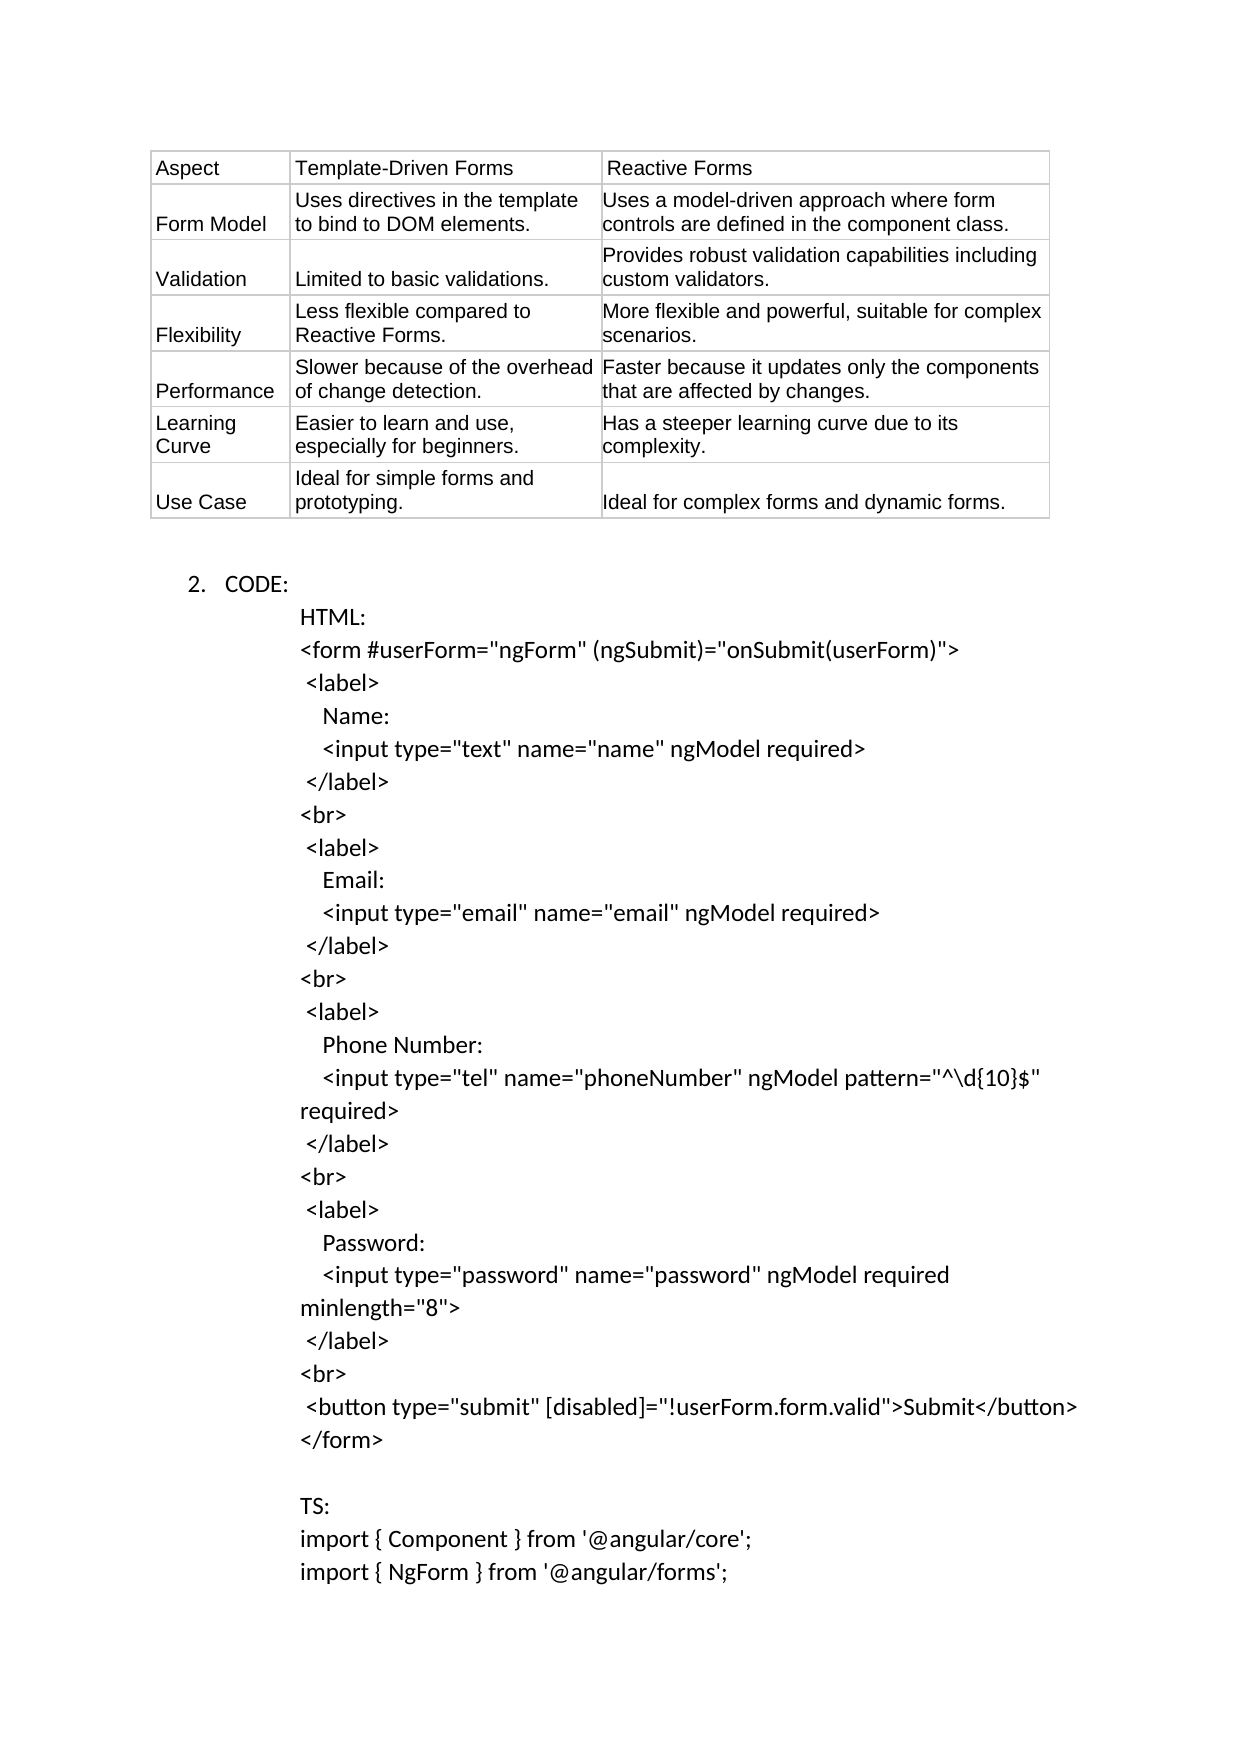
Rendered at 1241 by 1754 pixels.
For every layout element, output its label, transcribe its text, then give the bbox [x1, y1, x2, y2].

table_cell Faster because it updates only the components that are affected by changes. [603, 352, 1049, 406]
table_cell Ideal for simple forms and prototyping. [291, 463, 601, 517]
list HTML: [300, 601, 1090, 632]
table_header Aspect [152, 152, 289, 183]
list <input type="text" name="name" ngModel required> [300, 733, 1090, 763]
list <button type="submit" [disabled]="!userForm.form.valid">Submit</button> [300, 1391, 1090, 1422]
list <label> [300, 996, 1090, 1027]
table_header Template-Driven Forms [291, 152, 601, 183]
list TS: [300, 1490, 1090, 1521]
list <br> [300, 1161, 1090, 1191]
table_cell Provides robust validation capabilities including custom validators. [603, 240, 1049, 294]
list <input type="email" name="email" ngModel required> [300, 897, 1090, 928]
list </form> [300, 1424, 1090, 1455]
list <input type="tel" name="phoneNumber" ngModel pattern="^\d{10}$" required> [300, 1062, 1090, 1126]
list <br> [300, 963, 1090, 994]
table_cell More flexible and powerful, suitable for complex scenarios. [603, 296, 1049, 350]
table_cell Form Model [152, 185, 289, 238]
table_cell Use Case [152, 463, 289, 517]
list Email: [300, 864, 1090, 895]
table_cell Slower because of the overhead of change detection. [291, 352, 601, 406]
list </label> [300, 1325, 1090, 1356]
table_cell Uses a model-driven approach where form controls are defined in the component class. [603, 185, 1049, 238]
table_cell Learning Curve [152, 407, 289, 461]
table_cell Uses directives in the template to bind to DOM elements. [291, 185, 601, 238]
list <label> [300, 1194, 1090, 1224]
table_cell Has a steeper learning curve due to its complexity. [603, 407, 1049, 461]
list <label> [300, 667, 1090, 698]
table_cell Less flexible compared to Reactive Forms. [291, 296, 601, 350]
list <br> [300, 1358, 1090, 1389]
list Phone Number: [300, 1029, 1090, 1060]
list <label> [300, 832, 1090, 862]
list <input type="password" name="password" ngModel required minlength="8"> [300, 1259, 1090, 1323]
table_cell Limited to basic validations. [291, 240, 601, 294]
table_cell Easier to learn and use, especially for beginners. [291, 407, 601, 461]
table_cell Validation [152, 240, 289, 294]
table_header Reactive Forms [603, 152, 1049, 183]
list Name: [300, 700, 1090, 731]
list </label> [300, 930, 1090, 961]
table_cell Performance [152, 352, 289, 406]
list </label> [300, 1128, 1090, 1158]
list CODE: [187, 568, 1090, 599]
list </label> [300, 766, 1090, 796]
table_cell Ideal for complex forms and dynamic forms. [603, 463, 1049, 517]
list import { Component } from '@angular/core'; [300, 1523, 1090, 1553]
list Password: [300, 1227, 1090, 1257]
list <br> [300, 799, 1090, 829]
table_cell Flexibility [152, 296, 289, 350]
list import { NgForm } from '@angular/forms'; [300, 1556, 1090, 1586]
list <form #userForm="ngForm" (ngSubmit)="onSubmit(userForm)"> [300, 634, 1090, 665]
